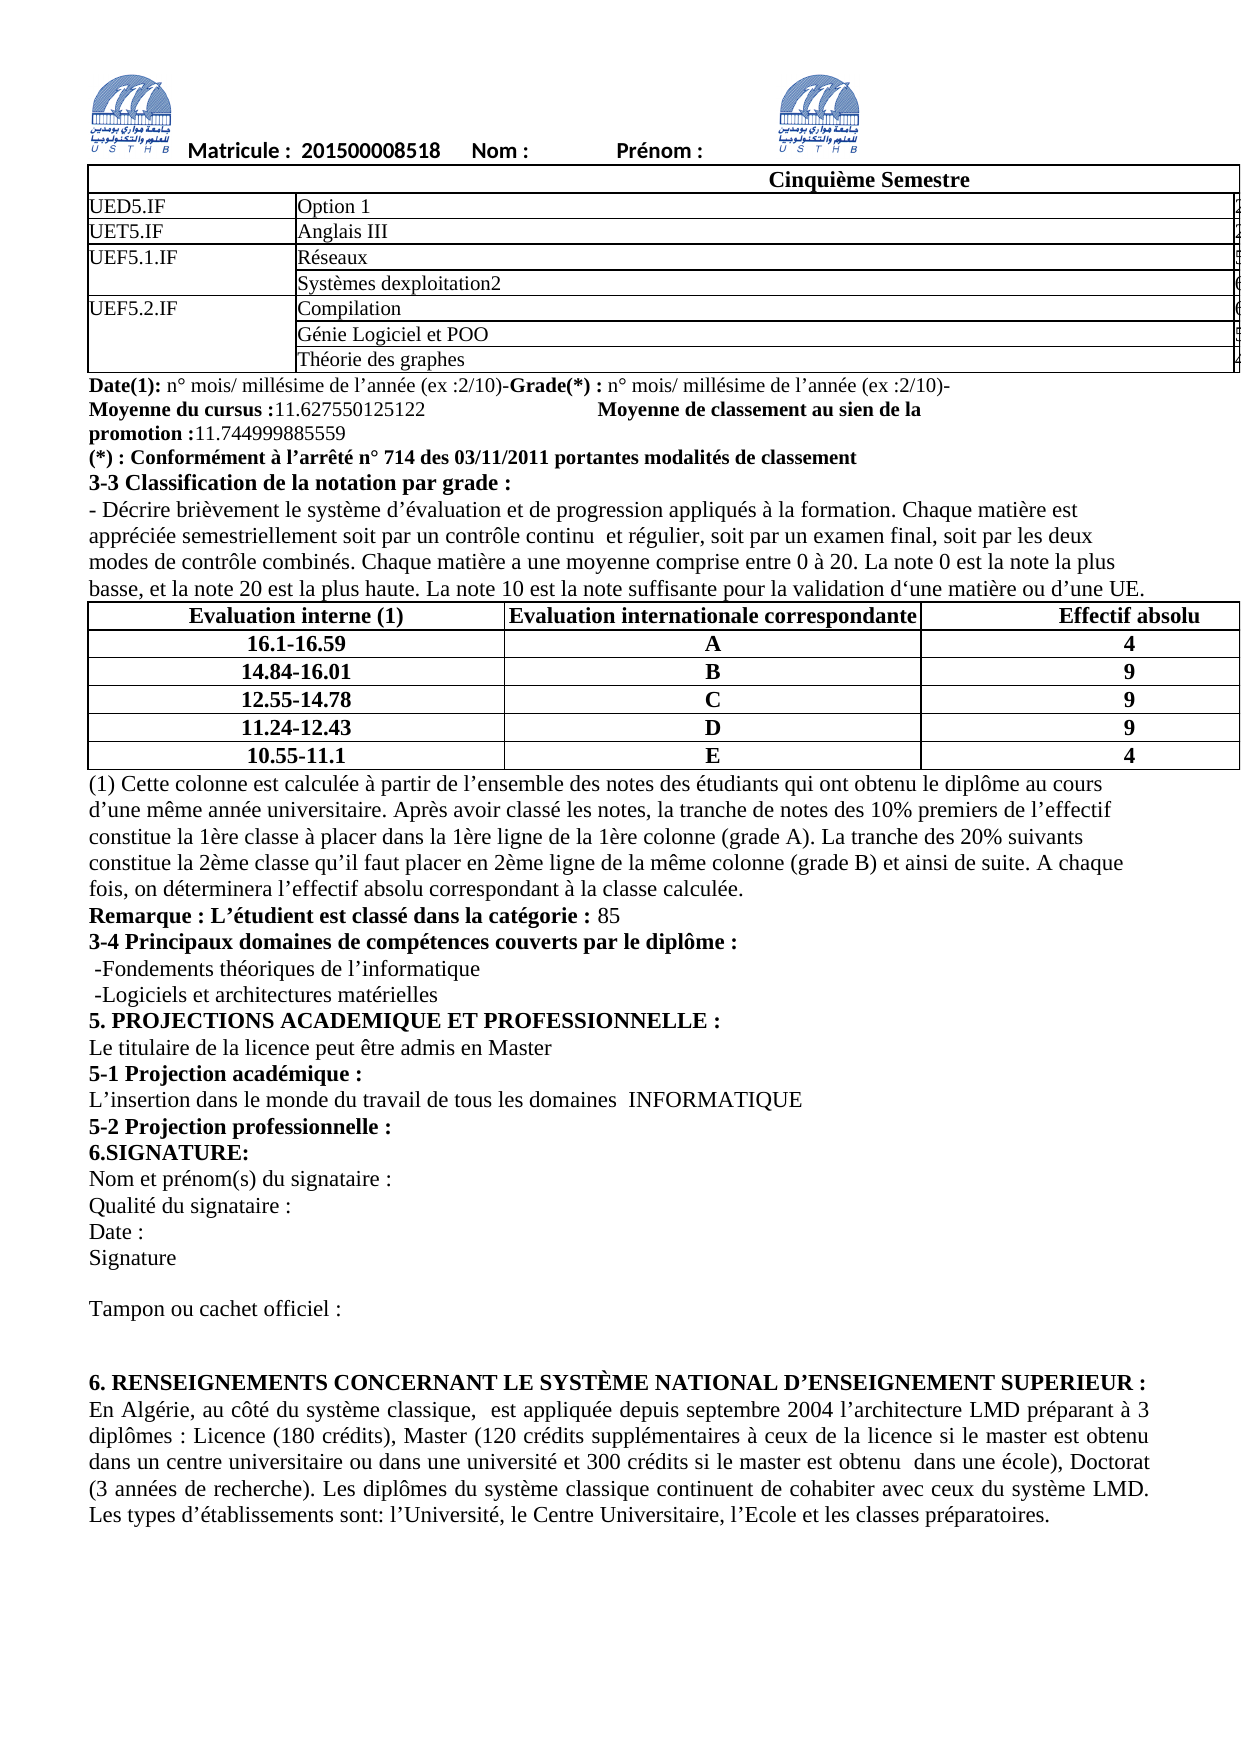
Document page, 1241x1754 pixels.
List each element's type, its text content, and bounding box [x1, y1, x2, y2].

text 5-2 Projection professionnelle : [88, 1113, 1152, 1139]
text -Fondements théoriques de l’informatique [88, 954, 1152, 981]
table_cell Option 1 [297, 194, 1233, 218]
table_cell UED5.IF [89, 194, 295, 218]
table_cell Théorie des graphes [297, 347, 1233, 371]
text 5. PROJECTIONS ACADEMIQUE ET PROFESSIONNELLE : [88, 1007, 1152, 1034]
text Qualité du signataire : [88, 1192, 1152, 1218]
table_cell 9 [922, 686, 1239, 713]
text 3-4 Principaux domaines de compétences couverts par le diplôme : [88, 928, 1152, 954]
picture [776, 74, 860, 159]
text (1) Cette colonne est calculée à partir de l’ensemble des notes des étudiants qui ont obtenu le diplôme au cours d’une même année universitaire. Après avoir classé les notes, la tranche de notes des 10% premiers de l’effectif constitue la 1ère classe à placer dans la 1ère ligne de la 1ère colonne (grade A). La tranche des 20% suivants constitue la 2ème classe qu’il faut placer en 2ème ligne de la même colonne (grade B) et ainsi de suite. A chaque fois, on déterminera l’effectif absolu correspondant à la classe calculée. [88, 770, 1152, 902]
text Remarque : L’étudient est classé dans la catégorie : 85 [88, 902, 1152, 928]
text - Décrire brièvement le système d’évaluation et de progression appliqués à la formation. Chaque matière est appréciée semestriellement soit par un contrôle continu et régulier, soit par un examen final, soit par les deux modes de contrôle combinés. Chaque matière a une moyenne comprise entre 0 à 20. La note 0 est la note la plus basse, et la note 20 est la plus haute. La note 10 est la note suffisante pour la validation d‘une matière ou d’une UE. [88, 496, 1152, 601]
table_cell A [505, 631, 920, 657]
table_cell C [505, 686, 920, 713]
table_cell 4 [922, 742, 1239, 768]
table_cell UET5.IF [89, 219, 295, 243]
text Tampon ou cachet officiel : [88, 1295, 1152, 1321]
text 6.SIGNATURE: [88, 1139, 1152, 1165]
table_cell B [505, 658, 920, 685]
table_cell Systèmes dexploitation2 [297, 271, 1233, 294]
table_cell D [505, 714, 920, 741]
table_cell Cinquième Semestre [89, 166, 1239, 192]
table_cell 11.24-12.43 [89, 714, 504, 741]
text Nom et prénom(s) du signataire : [88, 1165, 1152, 1192]
text Date(1): n° mois/ millésime de l’année (ex :2/10)-Grade(*) : n° mois/ millésime de l’année (ex :2/10)- [88, 373, 1152, 397]
table_cell Compilation [297, 296, 1233, 320]
text En Algérie, au côté du système classique, est appliquée depuis septembre 2004 l’architecture LMD préparant à 3 diplômes : Licence (180 crédits), Master (120 crédits supplémentaires à ceux de la licence si le master est obtenu dans un centre universitaire ou dans une université et 300 crédits si le master est obtenu dans une école), Doctorat (3 années de recherche). Les diplômes du système classique continuent de cohabiter avec ceux du système LMD. Les types d’établissements sont: l’Université, le Centre Universitaire, l’Ecole et les classes préparatoires. [88, 1396, 1152, 1527]
table_cell UEF5.2.IF [89, 296, 295, 371]
table_header Evaluation interne (1) [89, 603, 504, 629]
table_header Evaluation internationale correspondante [505, 603, 920, 629]
table_cell Génie Logiciel et POO [297, 322, 1233, 346]
text -Logiciels et architectures matérielles [88, 981, 1152, 1007]
text L’insertion dans le monde du travail de tous les domaines INFORMATIQUE [88, 1086, 1152, 1113]
table_cell E [505, 742, 920, 768]
table_header Effectif absolu [922, 603, 1239, 629]
table_cell Réseaux [297, 245, 1233, 269]
text 6. RENSEIGNEMENTS CONCERNANT LE SYSTÈME NATIONAL D’ENSEIGNEMENT SUPERIEUR : [88, 1369, 1152, 1396]
text 5-1 Projection académique : [88, 1060, 1152, 1086]
table_cell 16.1-16.59 [89, 631, 504, 657]
table_cell 14.84-16.01 [89, 658, 504, 685]
text Le titulaire de la licence peut être admis en Master [88, 1034, 1152, 1060]
table_cell 10.55-11.1 [89, 742, 504, 768]
table_cell 12.55-14.78 [89, 686, 504, 713]
table_cell 9 [922, 658, 1239, 685]
table_cell Anglais III [297, 219, 1233, 243]
text Date : [88, 1218, 1152, 1244]
text Moyenne du cursus :11.627550125122 Moyenne de classement au sien de la promotion :11.744999885559 [88, 397, 1152, 445]
table_cell 9 [922, 714, 1239, 741]
text (*) : Conformément à l’arrêté n° 714 des 03/11/2011 portantes modalités de classement [88, 445, 1152, 469]
text Signature [88, 1244, 1152, 1271]
table_cell UEF5.1.IF [89, 245, 295, 294]
table_cell 4 [922, 631, 1239, 657]
picture [88, 74, 172, 159]
text 3-3 Classification de la notation par grade : [88, 469, 1152, 496]
